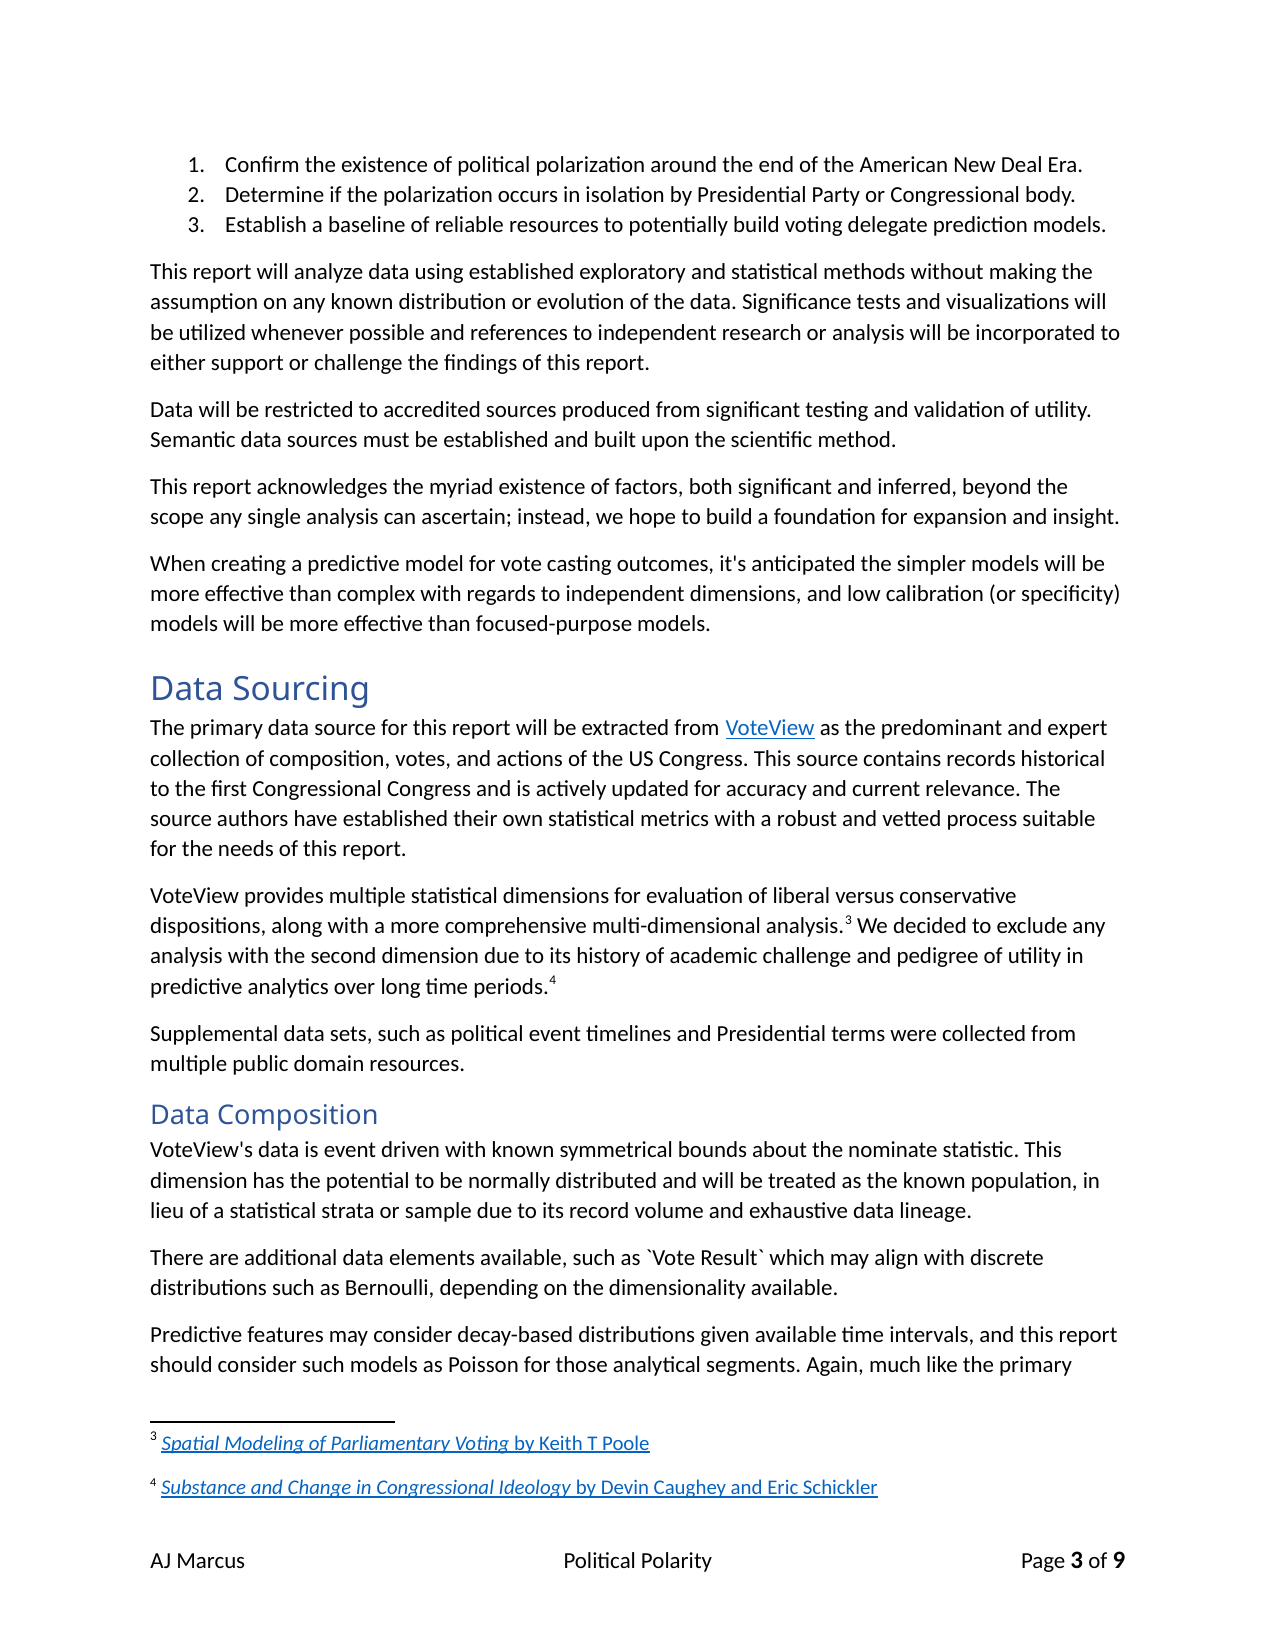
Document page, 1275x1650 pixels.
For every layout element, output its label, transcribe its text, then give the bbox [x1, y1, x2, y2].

list Establish a baseline of reliable resources to potentially build voting delegate prediction models. [187, 210, 1125, 238]
subtitle Data Composition [150, 1096, 1125, 1133]
text Supplemental data sets, such as political event timelines and Presidential terms were collected from multiple public domain resources. [150, 1019, 1125, 1077]
text VoteView's data is event driven with known symmetrical bounds about the nominate statistic. This dimension has the potential to be normally distributed and will be treated as the known population, in lieu of a statistical strata or sample due to its record volume and exhaustive data lineage. [150, 1136, 1125, 1224]
subtitle Data Sourcing [150, 664, 1125, 710]
text When creating a predictive model for vote casting outcomes, it's anticipated the simpler models will be more effective than complex with regards to independent dimensions, and low calibration (or specificity) models will be more effective than focused-purpose models. [150, 549, 1125, 637]
text VoteView provides multiple statistical dimensions for evaluation of liberal versus conservative dispositions, along with a more comprehensive multi-dimensional analysis. We decided to exclude any analysis with the second dimension due to its history of academic challenge and pedigree of utility in predictive analytics over long time periods. [150, 881, 1125, 1000]
list Confirm the existence of political polarization around the end of the American New Deal Era. [187, 150, 1125, 178]
text Data will be restricted to accredited sources produced from significant testing and validation of utility. Semantic data sources must be established and built upon the scientific method. [150, 395, 1125, 453]
text The primary data source for this report will be extracted from VoteView as the predominant and expert collection of composition, votes, and actions of the US Congress. This source contains records historical to the first Congressional Congress and is actively updated for accuracy and current relevance. The source authors have established their own statistical metrics with a robust and vetted process suitable for the needs of this report. [150, 713, 1125, 862]
text There are additional data elements available, such as `Vote Result` which may align with discrete distributions such as Bernoulli, depending on the dimensionality available. [150, 1243, 1125, 1301]
text This report acknowledges the myriad existence of factors, both significant and inferred, beyond the scope any single analysis can ascertain; instead, we hope to build a foundation for expansion and insight. [150, 472, 1125, 530]
text This report will analyze data using established exploratory and statistical methods without making the assumption on any known distribution or evolution of the data. Significance tests and visualizations will be utilized whenever possible and references to independent research or analysis will be incorporated to either support or challenge the findings of this report. [150, 257, 1125, 376]
list Determine if the polarization occurs in isolation by Presidential Party or Congressional body. [187, 180, 1125, 208]
